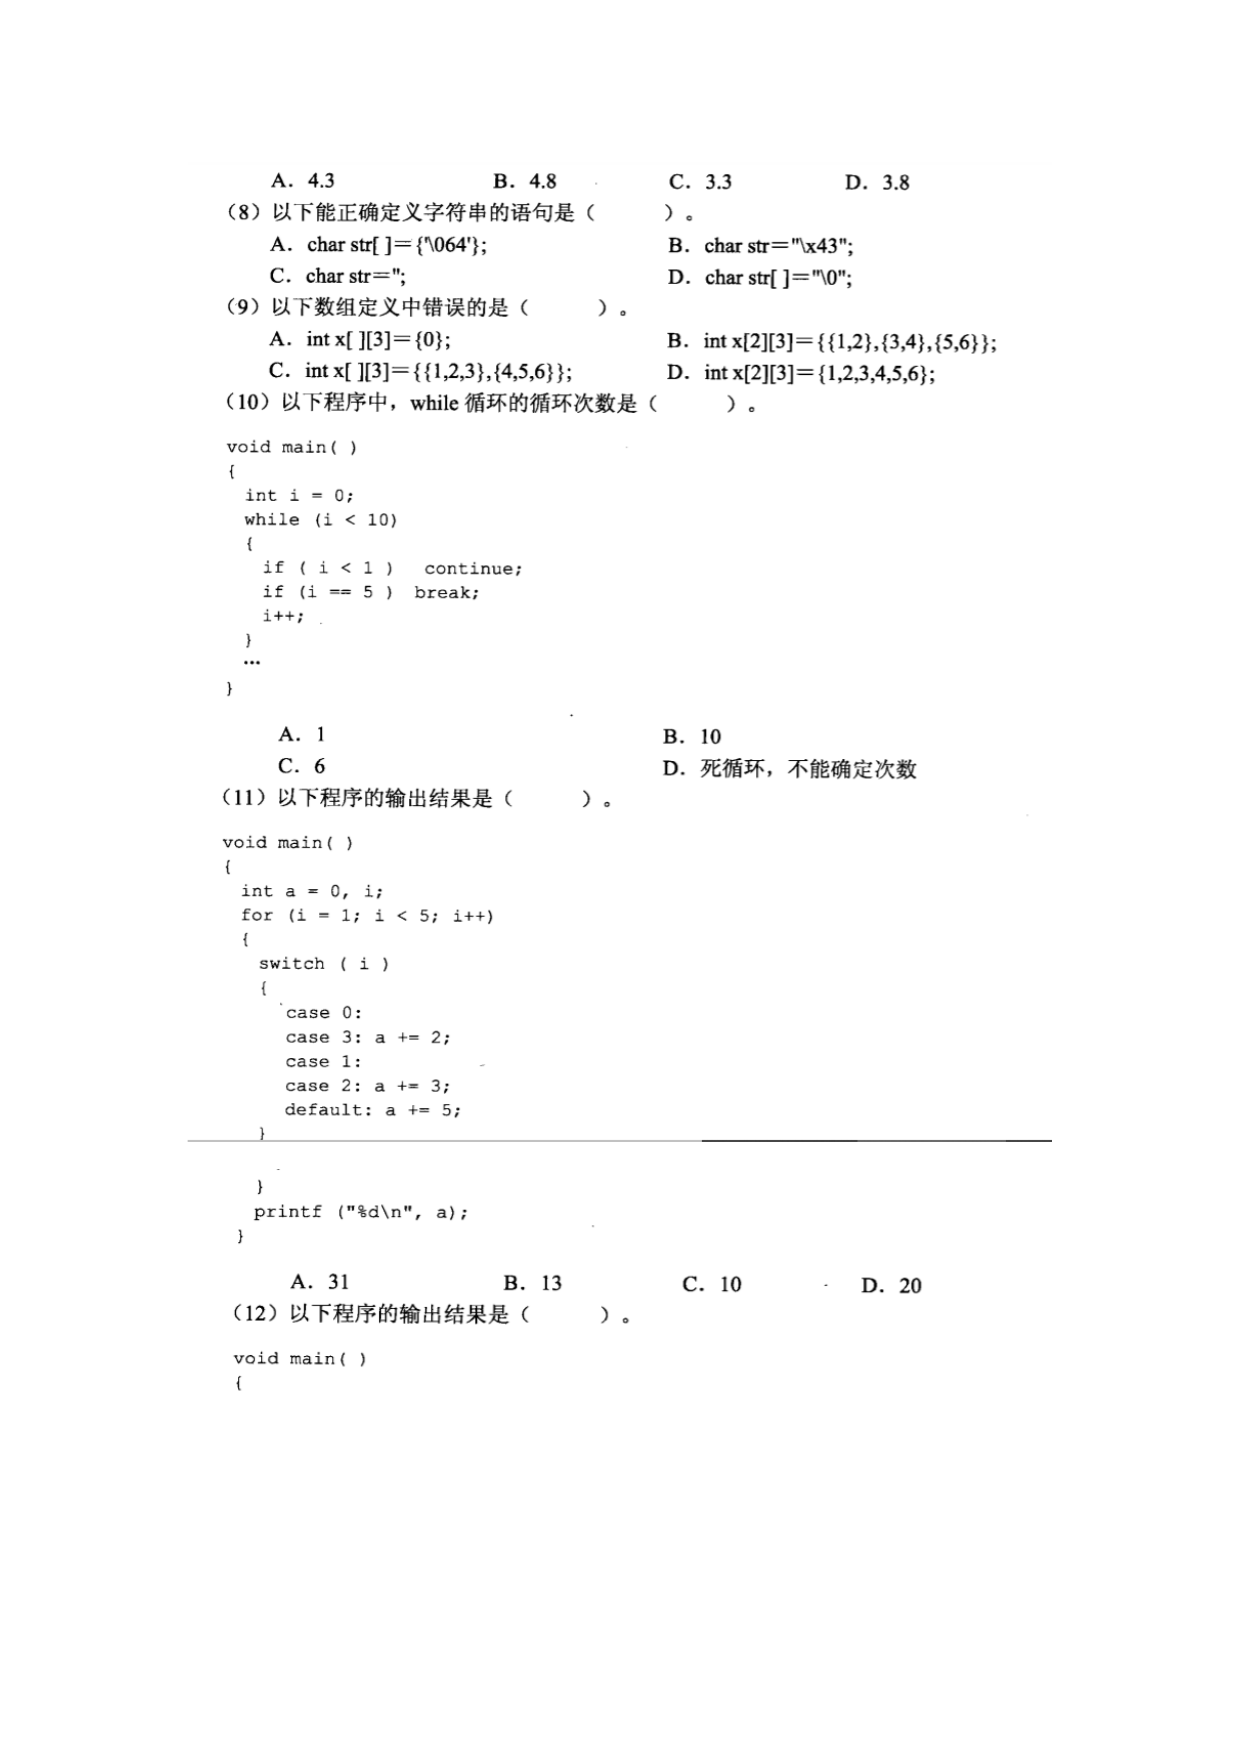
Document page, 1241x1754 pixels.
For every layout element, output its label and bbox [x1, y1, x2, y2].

picture [187, 162, 1052, 1142]
picture [187, 1169, 1003, 1401]
